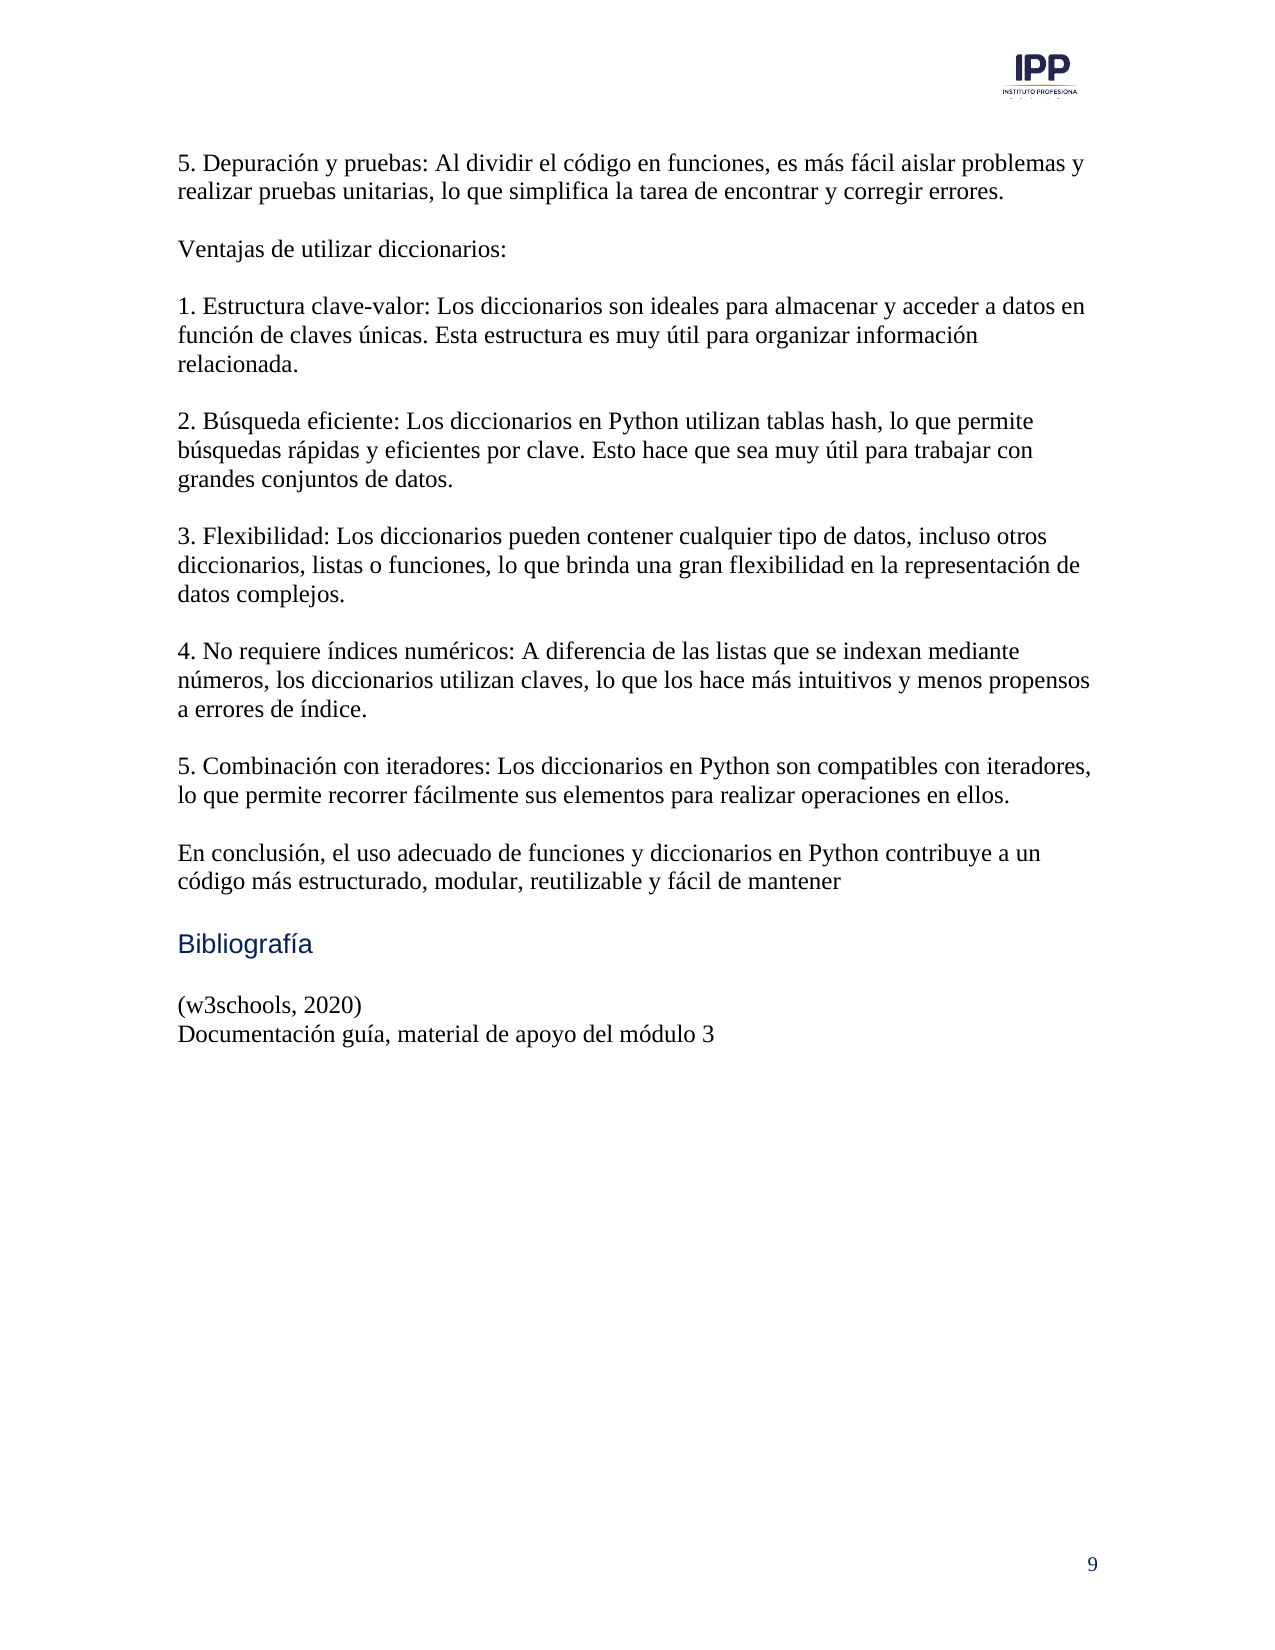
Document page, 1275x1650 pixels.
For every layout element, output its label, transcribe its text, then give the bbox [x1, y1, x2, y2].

text Ventajas de utilizar diccionarios: [177, 234, 1098, 263]
text 3. Flexibilidad: Los diccionarios pueden contener cualquier tipo de datos, incluso otros diccionarios, listas o funciones, lo que brinda una gran flexibilidad en la representación de datos complejos. [177, 521, 1098, 608]
text 5. Combinación con iteradores: Los diccionarios en Python son compatibles con iteradores, lo que permite recorrer fácilmente sus elementos para realizar operaciones en ellos. [177, 751, 1098, 809]
text 5. Depuración y pruebas: Al dividir el código en funciones, es más fácil aislar problemas y realizar pruebas unitarias, lo que simplifica la tarea de encontrar y corregir errores. [177, 148, 1098, 205]
text En conclusión, el uso adecuado de funciones y diccionarios en Python contribuye a un código más estructurado, modular, reutilizable y fácil de mantener [177, 838, 1098, 895]
picture [1002, 54, 1078, 99]
text 1. Estructura clave-valor: Los diccionarios son ideales para almacenar y acceder a datos en función de claves únicas. Esta estructura es muy útil para organizar información relacionada. [177, 291, 1098, 378]
text 2. Búsqueda eficiente: Los diccionarios en Python utilizan tablas hash, lo que permite búsquedas rápidas y eficientes por clave. Esto hace que sea muy útil para trabajar con grandes conjuntos de datos. [177, 406, 1098, 493]
text Documentación guía, material de apoyo del módulo 3 [177, 1019, 1098, 1048]
subtitle Bibliografía [177, 928, 1098, 959]
text 4. No requiere índices numéricos: A diferencia de las listas que se indexan mediante números, los diccionarios utilizan claves, lo que los hace más intuitivos y menos propensos a errores de índice. [177, 636, 1098, 723]
